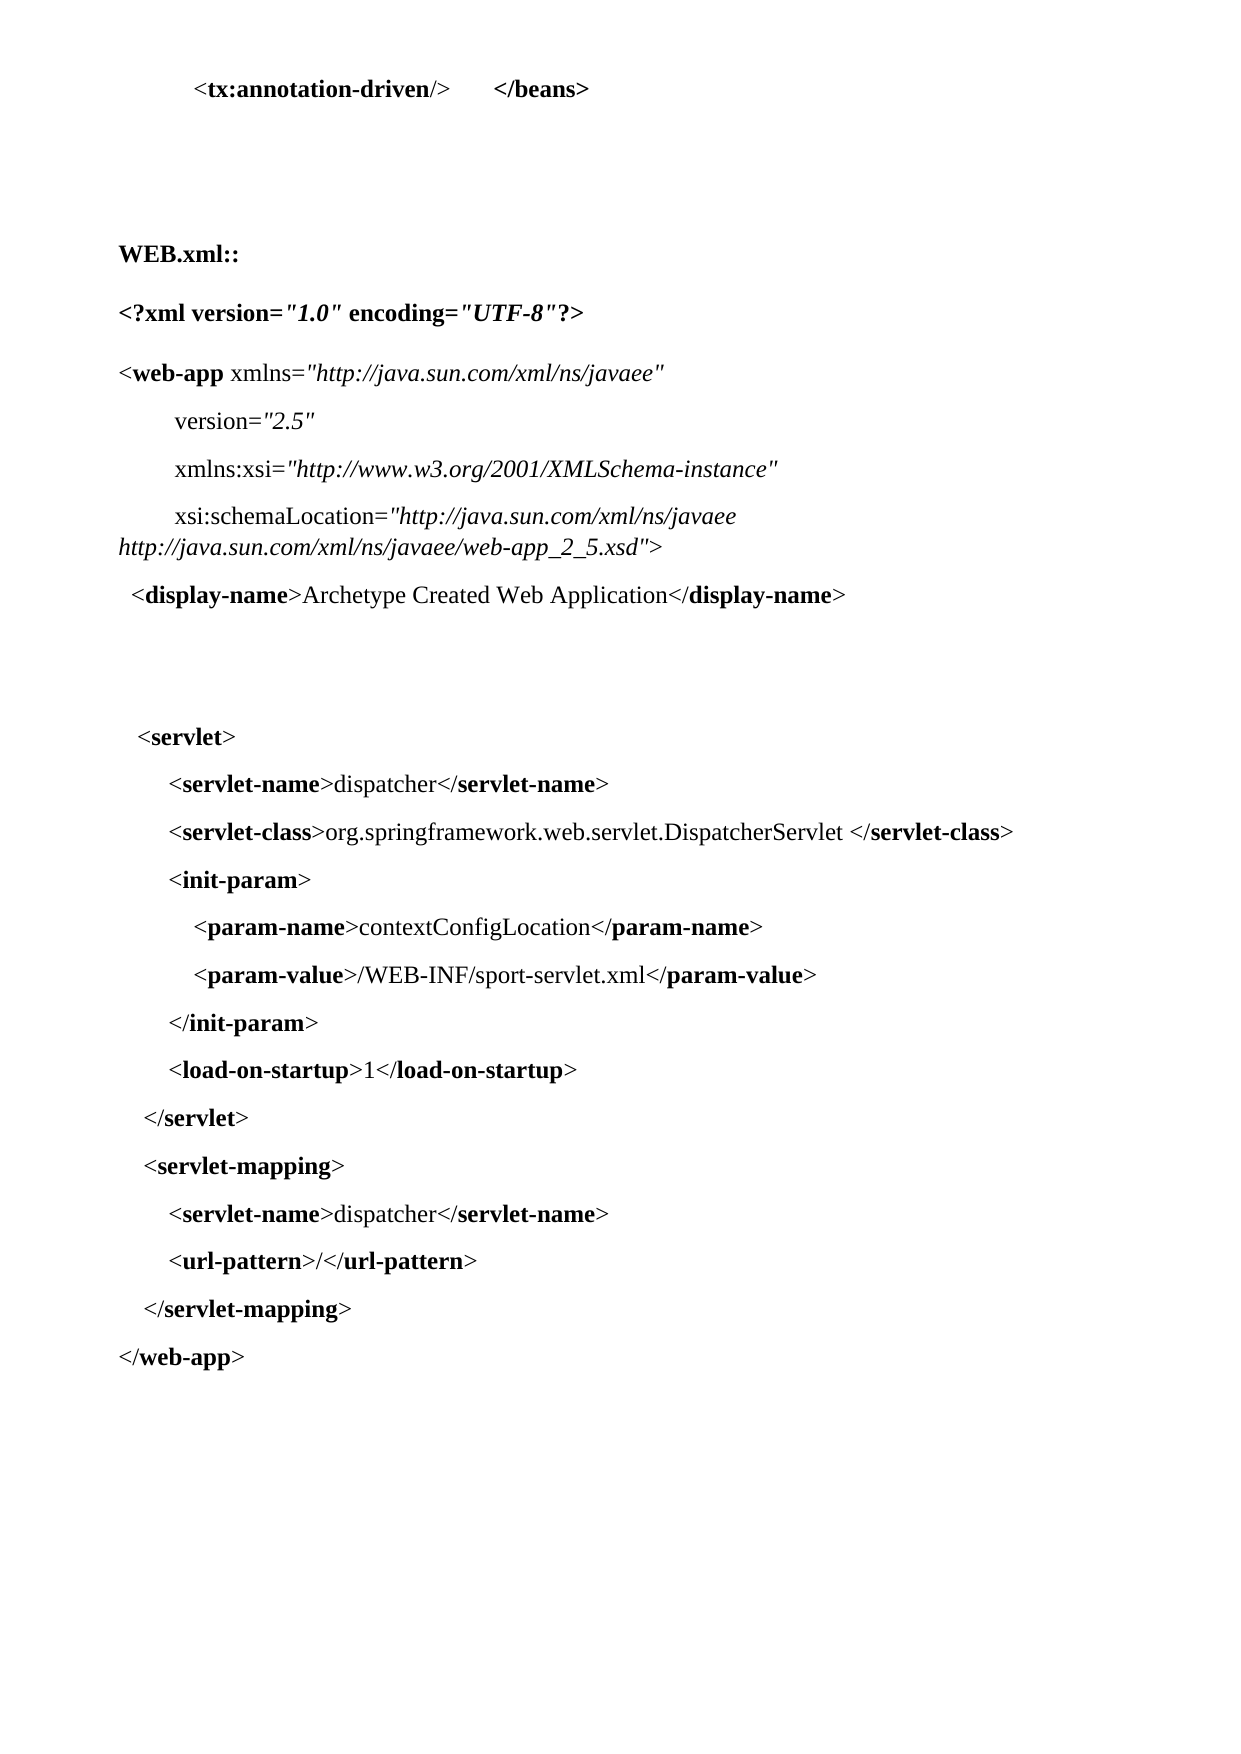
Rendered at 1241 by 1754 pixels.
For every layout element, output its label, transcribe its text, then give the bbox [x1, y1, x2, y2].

text <servlet-name>dispatcher</servlet-name> [118, 769, 1090, 798]
text version="2.5" [118, 406, 1090, 435]
text </init-param> [118, 1008, 1090, 1037]
text <load-on-startup>1</load-on-startup> [118, 1056, 1090, 1084]
text </servlet-mapping> [118, 1294, 1090, 1323]
text <servlet-name>dispatcher</servlet-name> [118, 1199, 1090, 1227]
text <web-app xmlns="http://java.sun.com/xml/ns/javaee" [118, 358, 1090, 387]
text <servlet-class>org.springframework.web.servlet.DispatcherServlet </servlet-class> [118, 817, 1090, 846]
text <?xml version="1.0" encoding="UTF-8"?> [118, 298, 1090, 327]
text <param-value>/WEB-INF/sport-servlet.xml</param-value> [118, 960, 1090, 989]
text <servlet-mapping> [118, 1151, 1090, 1180]
text </web-app> [118, 1342, 1090, 1371]
text xmlns:xsi="http://www.w3.org/2001/XMLSchema-instance" [118, 454, 1090, 482]
text <init-param> [118, 865, 1090, 893]
text <servlet> [118, 722, 1090, 750]
text <param-name>contextConfigLocation</param-name> [118, 912, 1090, 941]
text <tx:annotation-driven/> </beans> [118, 74, 1090, 102]
text WEB.xml:: [118, 239, 1090, 267]
text </servlet> [118, 1103, 1090, 1132]
text <url-pattern>/</url-pattern> [118, 1246, 1090, 1275]
text xsi:schemaLocation="http://java.sun.com/xml/ns/javaee http://java.sun.com/xml/ns/javaee/web-app_2_5.xsd"> [118, 501, 1090, 561]
text <display-name>Archetype Created Web Application</display-name> [118, 580, 1090, 609]
